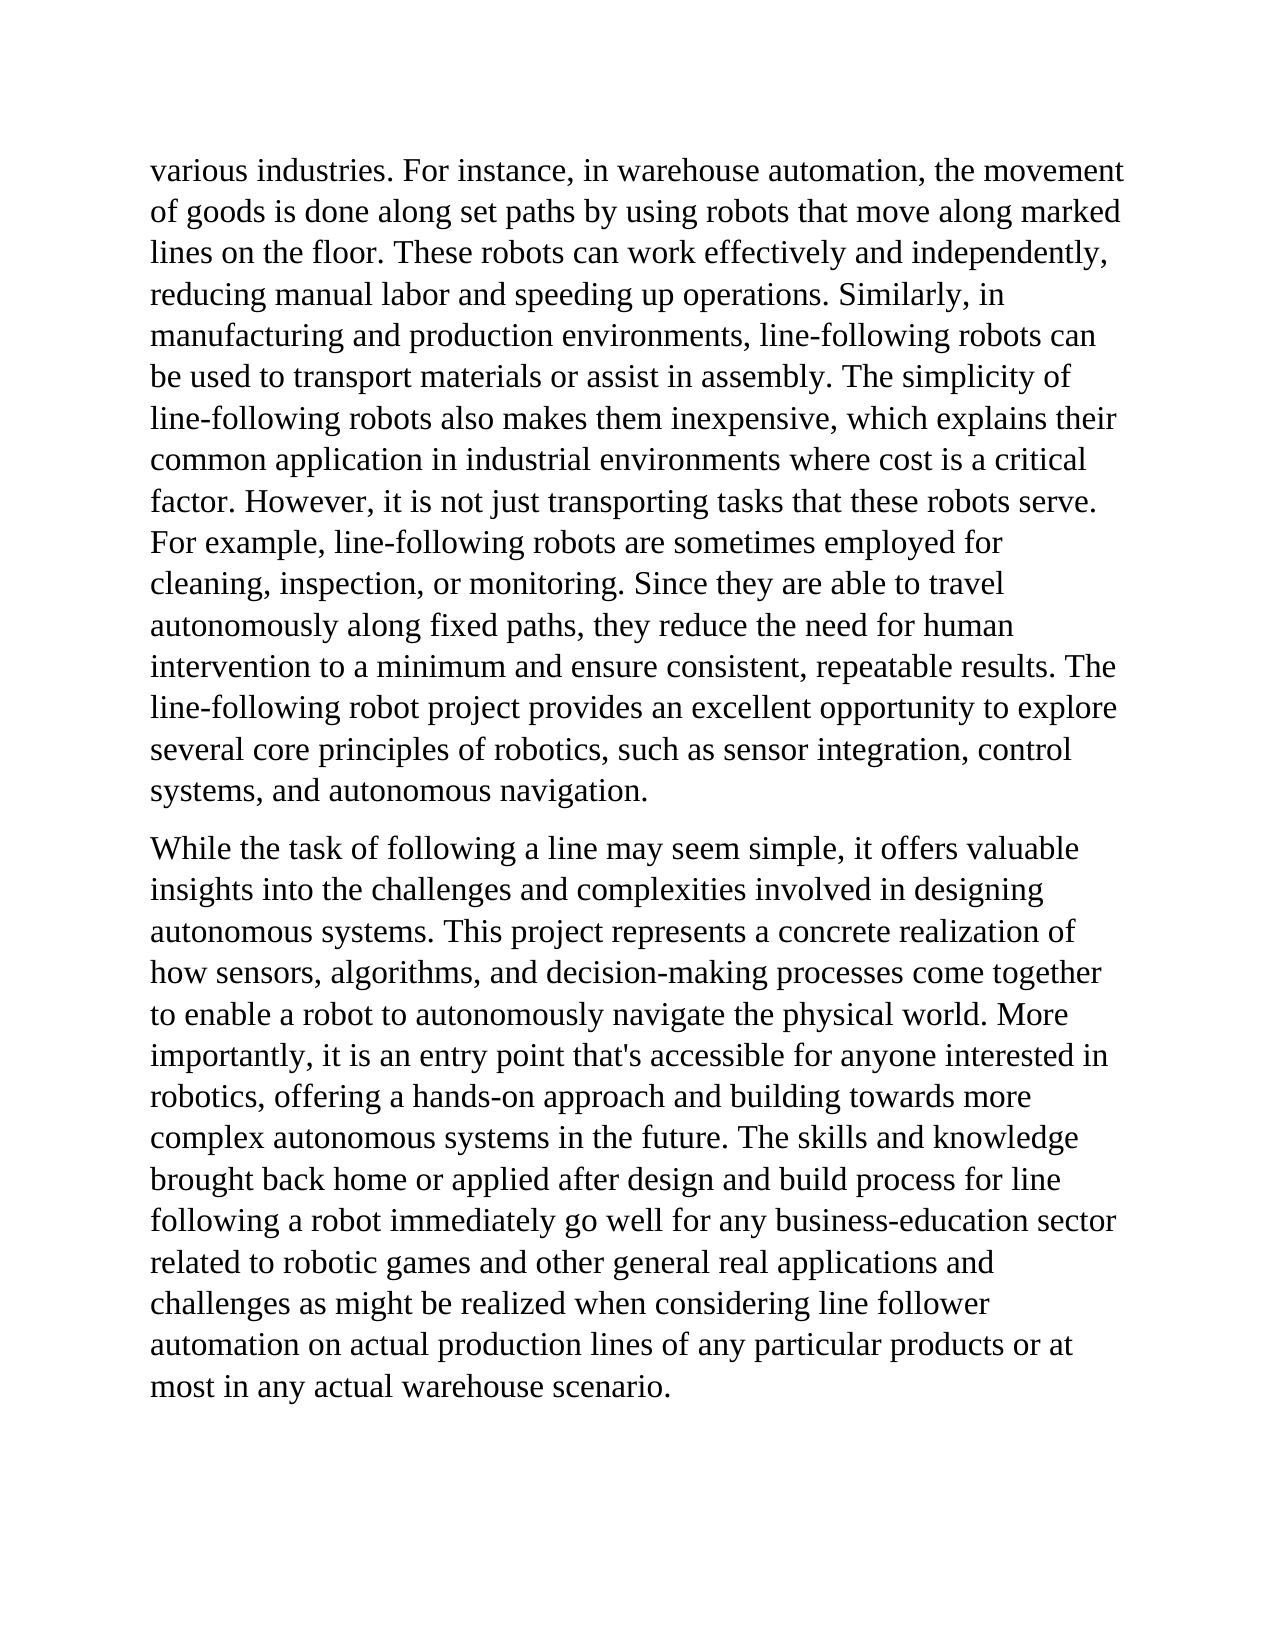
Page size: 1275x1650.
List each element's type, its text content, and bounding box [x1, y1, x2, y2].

text While the task of following a line may seem simple, it offers valuable insights into the challenges and complexities involved in designing autonomous systems. This project represents a concrete realization of how sensors, algorithms, and decision-making processes come together to enable a robot to autonomously navigate the physical world. More importantly, it is an entry point that's accessible for anyone interested in robotics, offering a hands-on approach and building towards more complex autonomous systems in the future. The skills and knowledge brought back home or applied after design and build process for line following a robot immediately go well for any business-education sector related to robotic games and other general real applications and challenges as might be realized when considering line follower automation on actual production lines of any particular products or at most in any actual warehouse scenario. [150, 828, 1125, 1404]
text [150, 150, 1125, 809]
